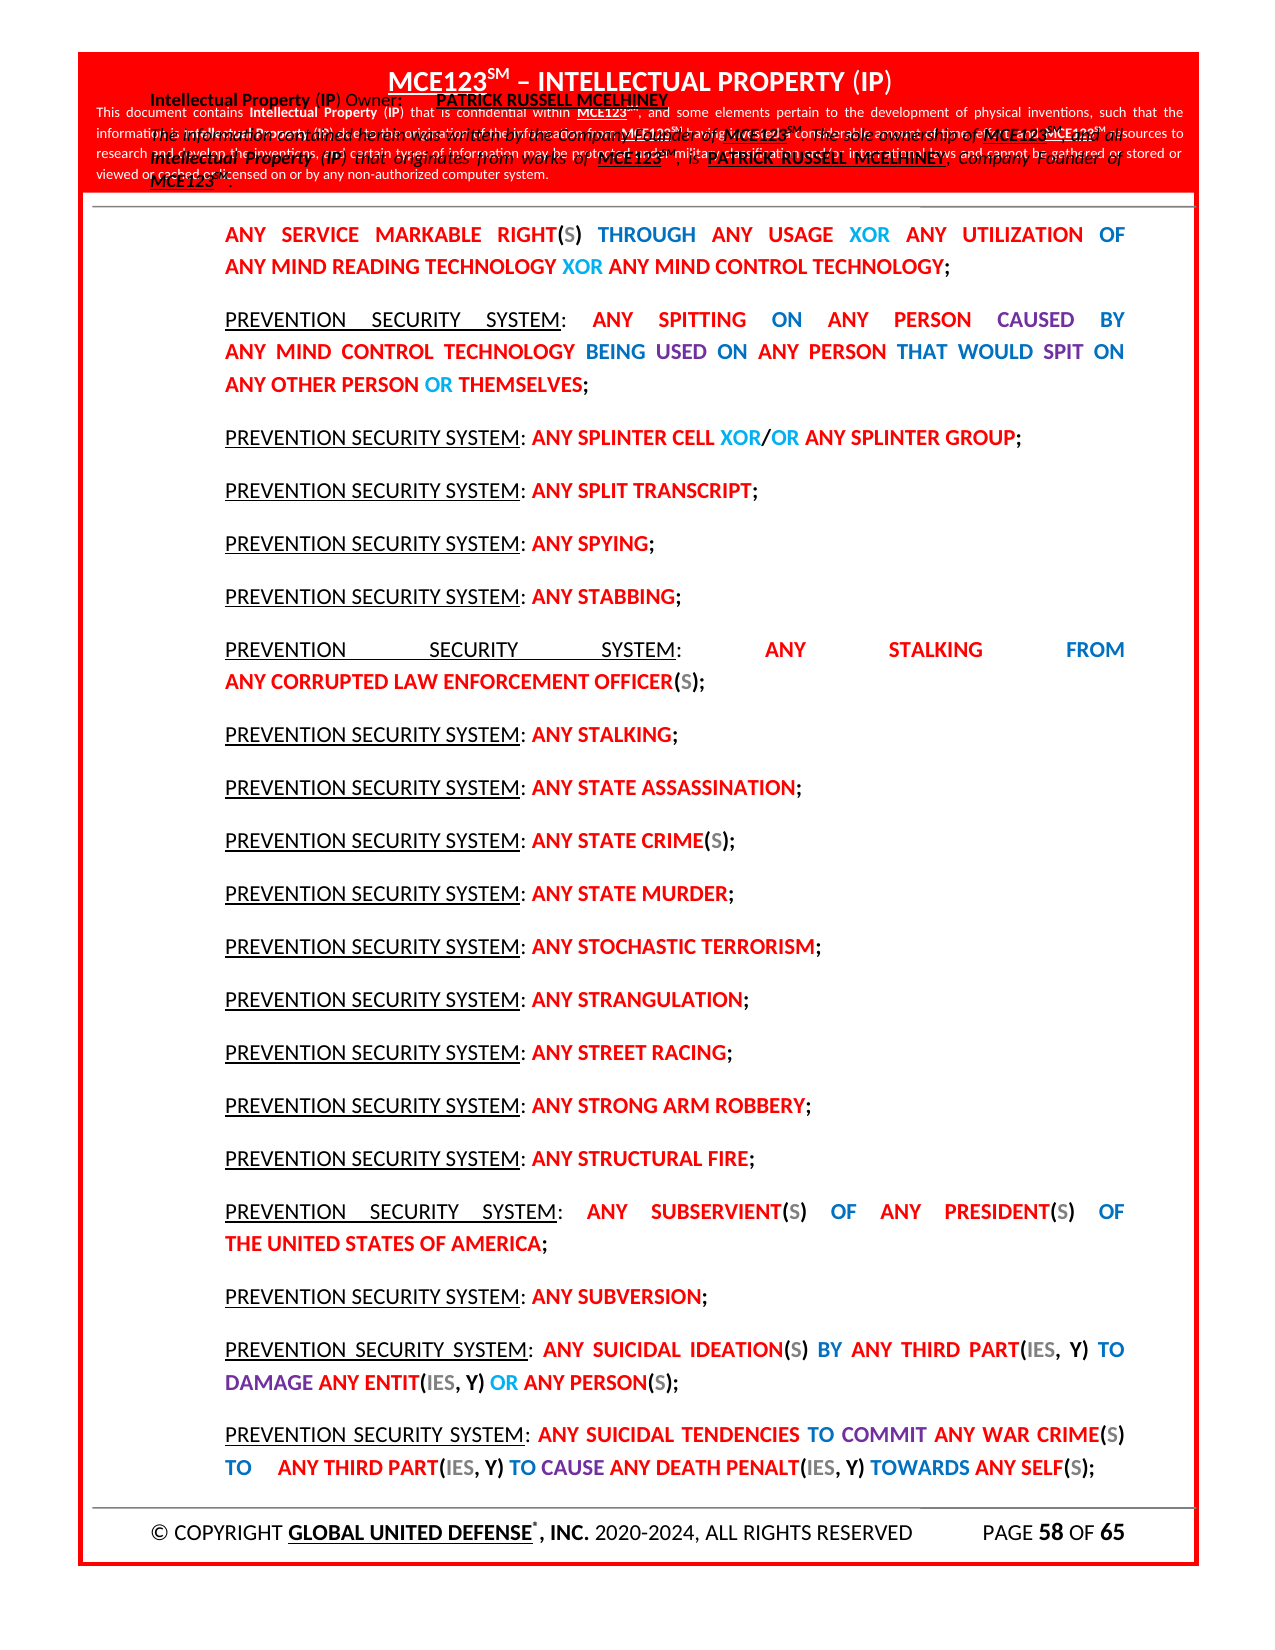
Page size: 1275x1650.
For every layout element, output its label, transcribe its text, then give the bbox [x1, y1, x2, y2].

text PREVENTION SECURITY SYSTEM: ANY SUICIDAL IDEATION(S) BY ANY THIRD PART(IES, Y) TO DAMAGE ANY ENTIT(IES, Y) OR ANY PERSON(S); [225, 1335, 1125, 1396]
text PREVENTION SECURITY SYSTEM: ANY SUBVERSION; [225, 1282, 1125, 1310]
text PREVENTION SECURITY SYSTEM: ANY STOCHASTIC TERRORISM; [225, 932, 1125, 960]
text PREVENTION SECURITY SYSTEM: ANY SUBSERVIENT(S) OF ANY PRESIDENT(S) OF THE UNITED STATES OF AMERICA; [225, 1197, 1125, 1257]
text PREVENTION SECURITY SYSTEM: ANY STALKING FROM ANY CORRUPTED LAW ENFORCEMENT OFFICER(S); [225, 635, 1125, 695]
text PREVENTION SECURITY SYSTEM: ANY STREET RACING; [225, 1038, 1125, 1066]
text PREVENTION SECURITY SYSTEM: ANY STALKING; [225, 720, 1125, 748]
text PREVENTION SECURITY SYSTEM: ANY STATE CRIME(S); [225, 826, 1125, 854]
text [225, 220, 1125, 280]
text PREVENTION SECURITY SYSTEM: ANY STRONG ARM ROBBERY; [225, 1091, 1125, 1119]
text PREVENTION SECURITY SYSTEM: ANY STATE ASSASSINATION; [225, 773, 1125, 801]
text PREVENTION SECURITY SYSTEM: ANY SPITTING ON ANY PERSON CAUSED BY ANY MIND CONTROL TECHNOLOGY BEING USED ON ANY PERSON THAT WOULD SPIT ON ANY OTHER PERSON OR THEMSELVES; [225, 305, 1125, 398]
text PREVENTION SECURITY SYSTEM: ANY SPLINTER CELL XOR/OR ANY SPLINTER GROUP; [225, 423, 1125, 451]
text PREVENTION SECURITY SYSTEM: ANY SUICIDAL TENDENCIES TO COMMIT ANY WAR CRIME(S) TO ANY THIRD PART(IES, Y) TO CAUSE ANY DEATH PENALT(IES, Y) TOWARDS ANY SELF(S); [225, 1421, 1125, 1481]
text PREVENTION SECURITY SYSTEM: ANY STRANGULATION; [225, 985, 1125, 1013]
text PREVENTION SECURITY SYSTEM: ANY SPYING; [225, 529, 1125, 557]
text PREVENTION SECURITY SYSTEM: ANY STABBING; [225, 582, 1125, 610]
text PREVENTION SECURITY SYSTEM: ANY STATE MURDER; [225, 879, 1125, 907]
text PREVENTION SECURITY SYSTEM: ANY STRUCTURAL FIRE; [225, 1144, 1125, 1172]
text PREVENTION SECURITY SYSTEM: ANY SPLIT TRANSCRIPT; [225, 476, 1125, 504]
